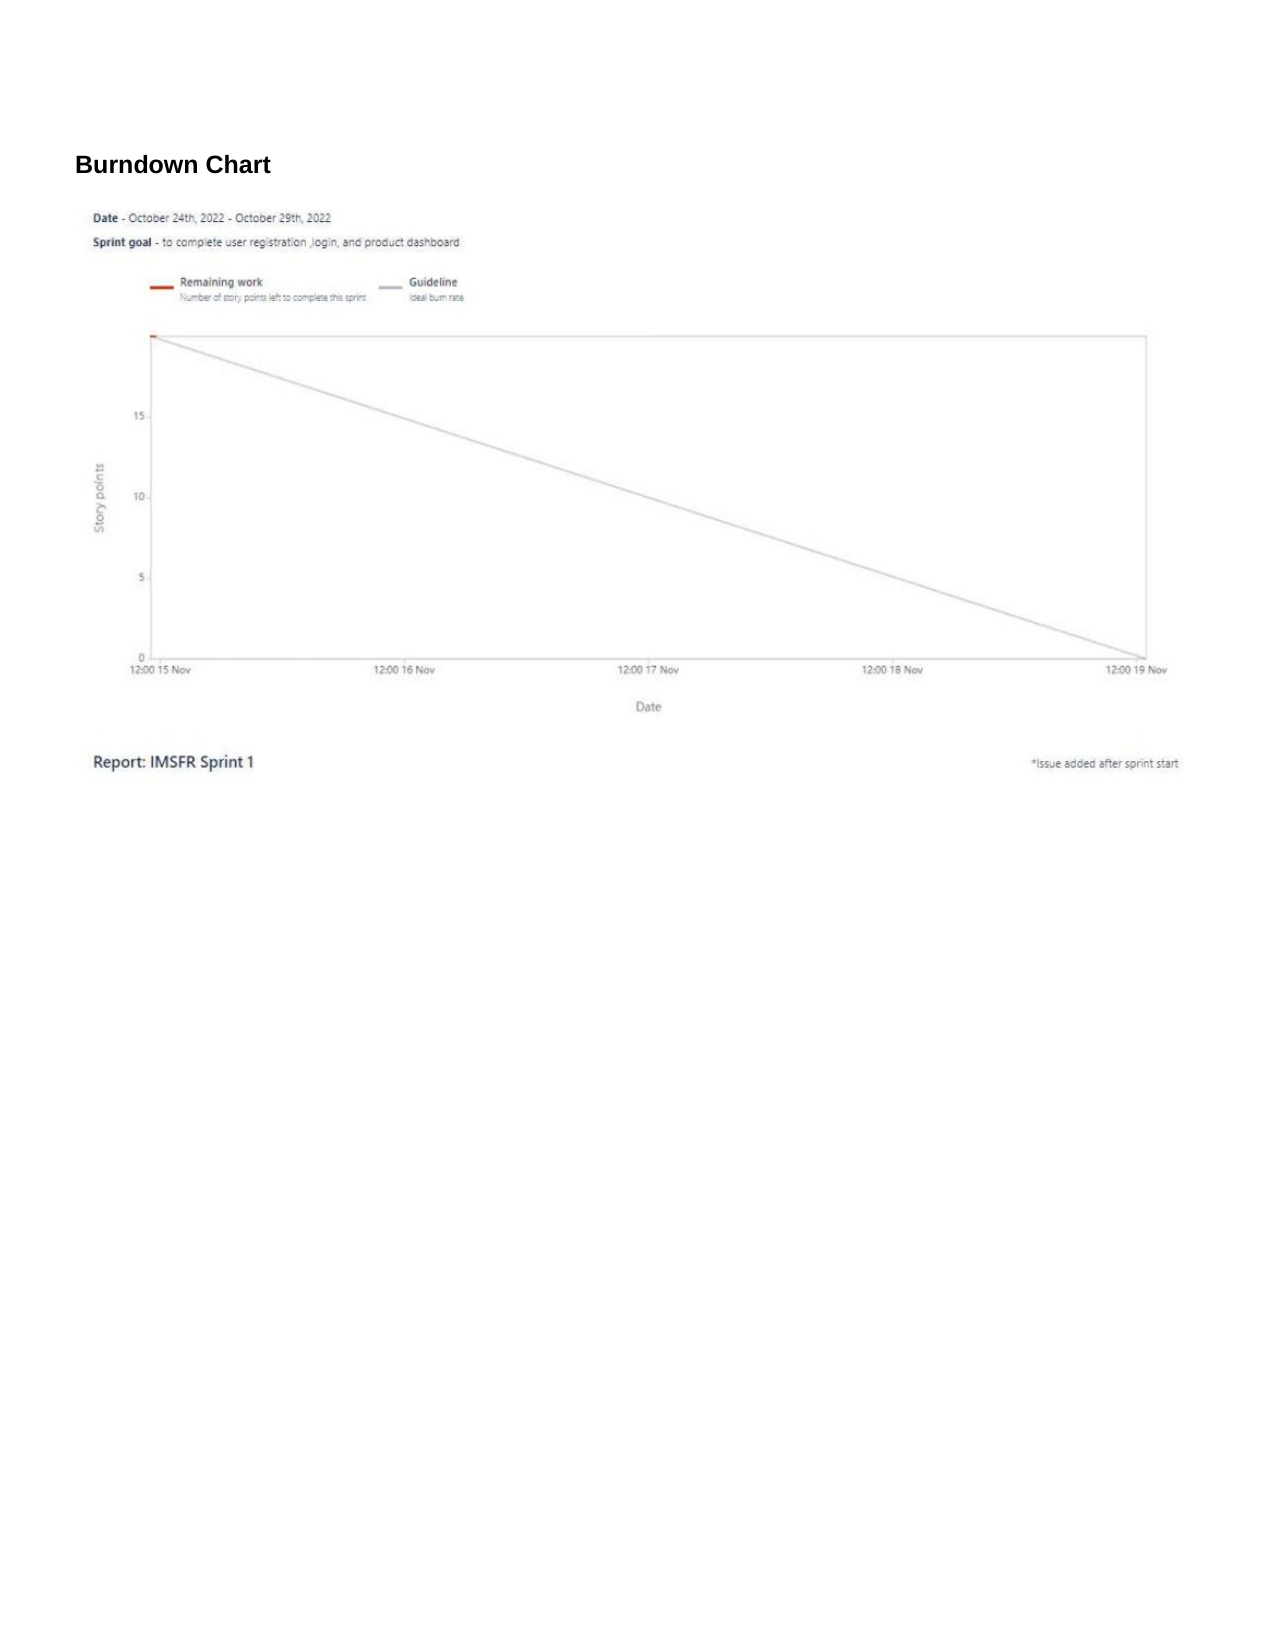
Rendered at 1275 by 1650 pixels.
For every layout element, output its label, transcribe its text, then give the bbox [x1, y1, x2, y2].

picture [79, 209, 1184, 783]
subtitle Burndown Chart [75, 150, 1258, 179]
